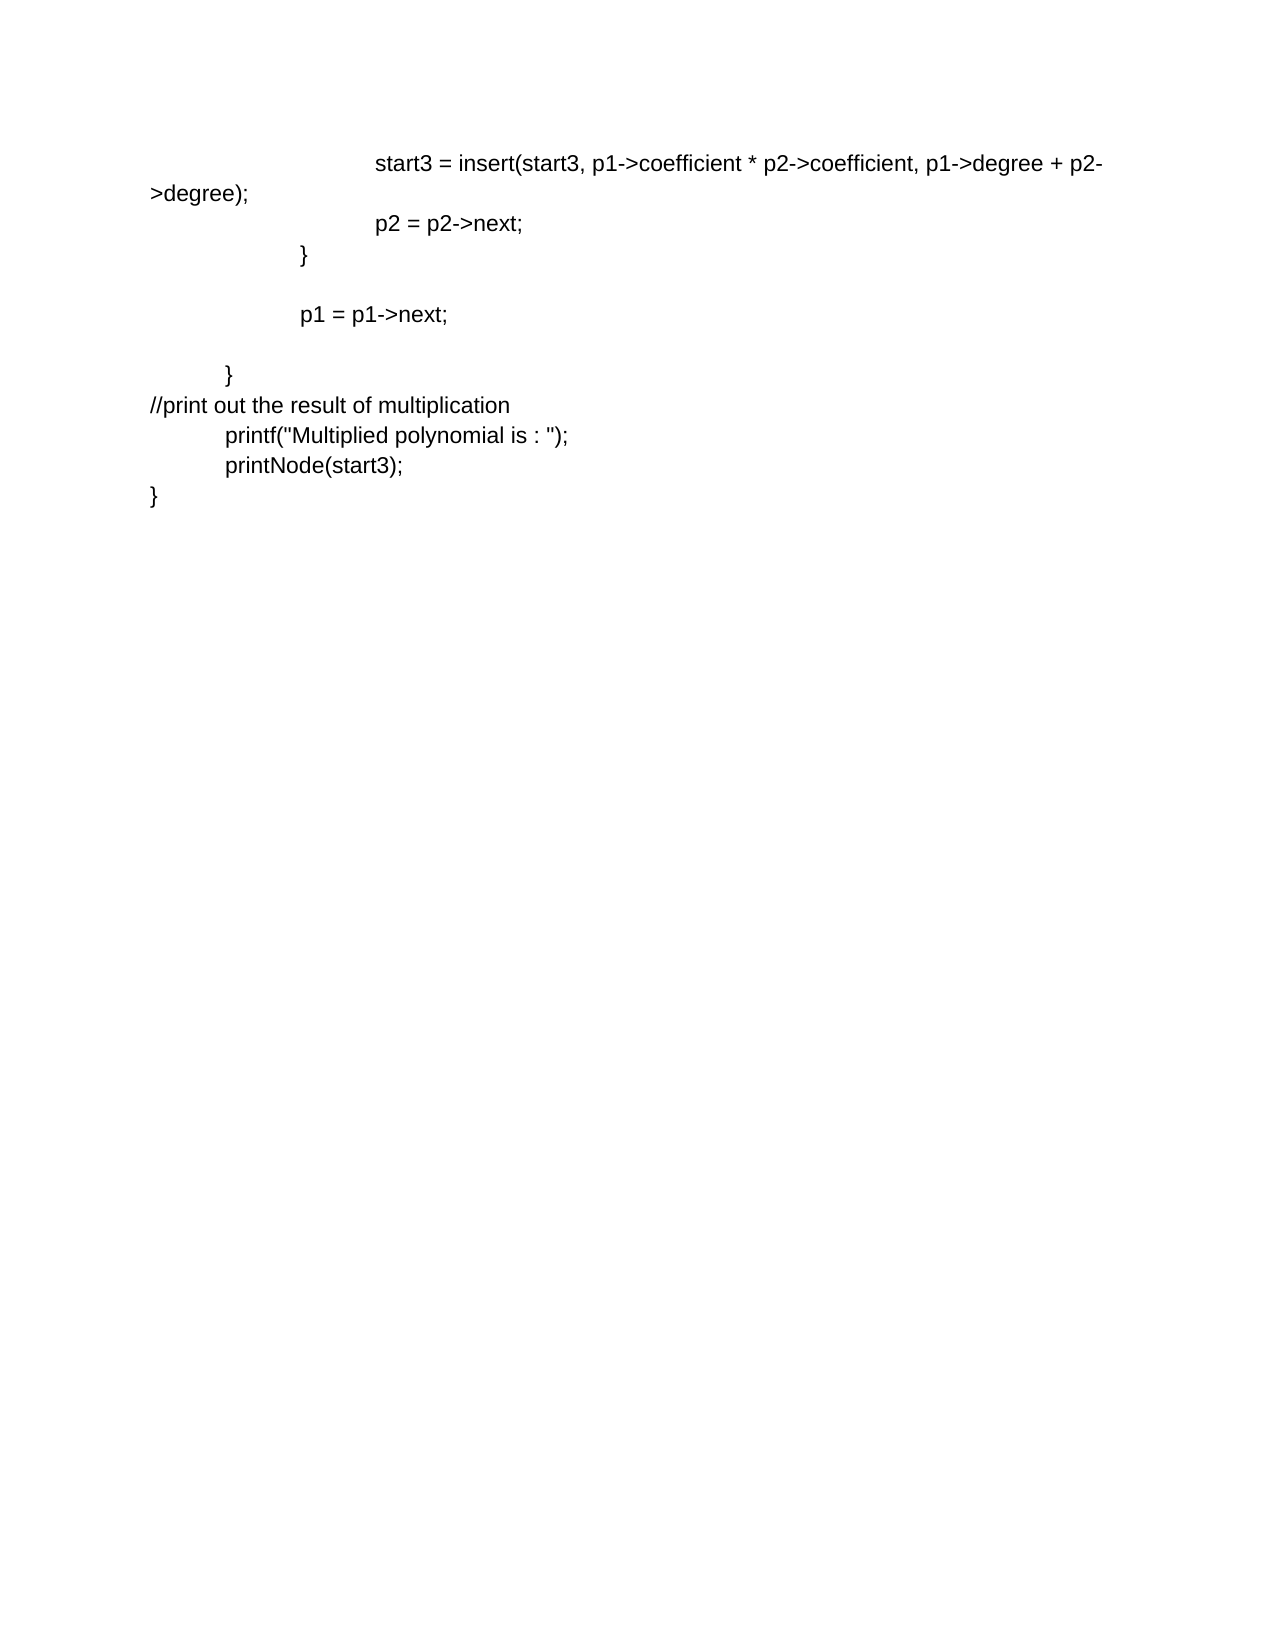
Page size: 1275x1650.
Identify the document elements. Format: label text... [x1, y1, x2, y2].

text p1 = p1->next; [150, 301, 1125, 327]
text } [150, 482, 1125, 509]
text } [150, 361, 1125, 388]
text } [150, 241, 1125, 267]
text p2 = p2->next; [150, 210, 1125, 237]
text printf("Multiplied polynomial is : "); [150, 422, 1125, 448]
text //print out the result of multiplication [150, 392, 1125, 418]
text start3 = insert(start3, p1->coefficient * p2->coefficient, p1->degree + p2->degree); [150, 150, 1125, 207]
text printNode(start3); [150, 452, 1125, 478]
